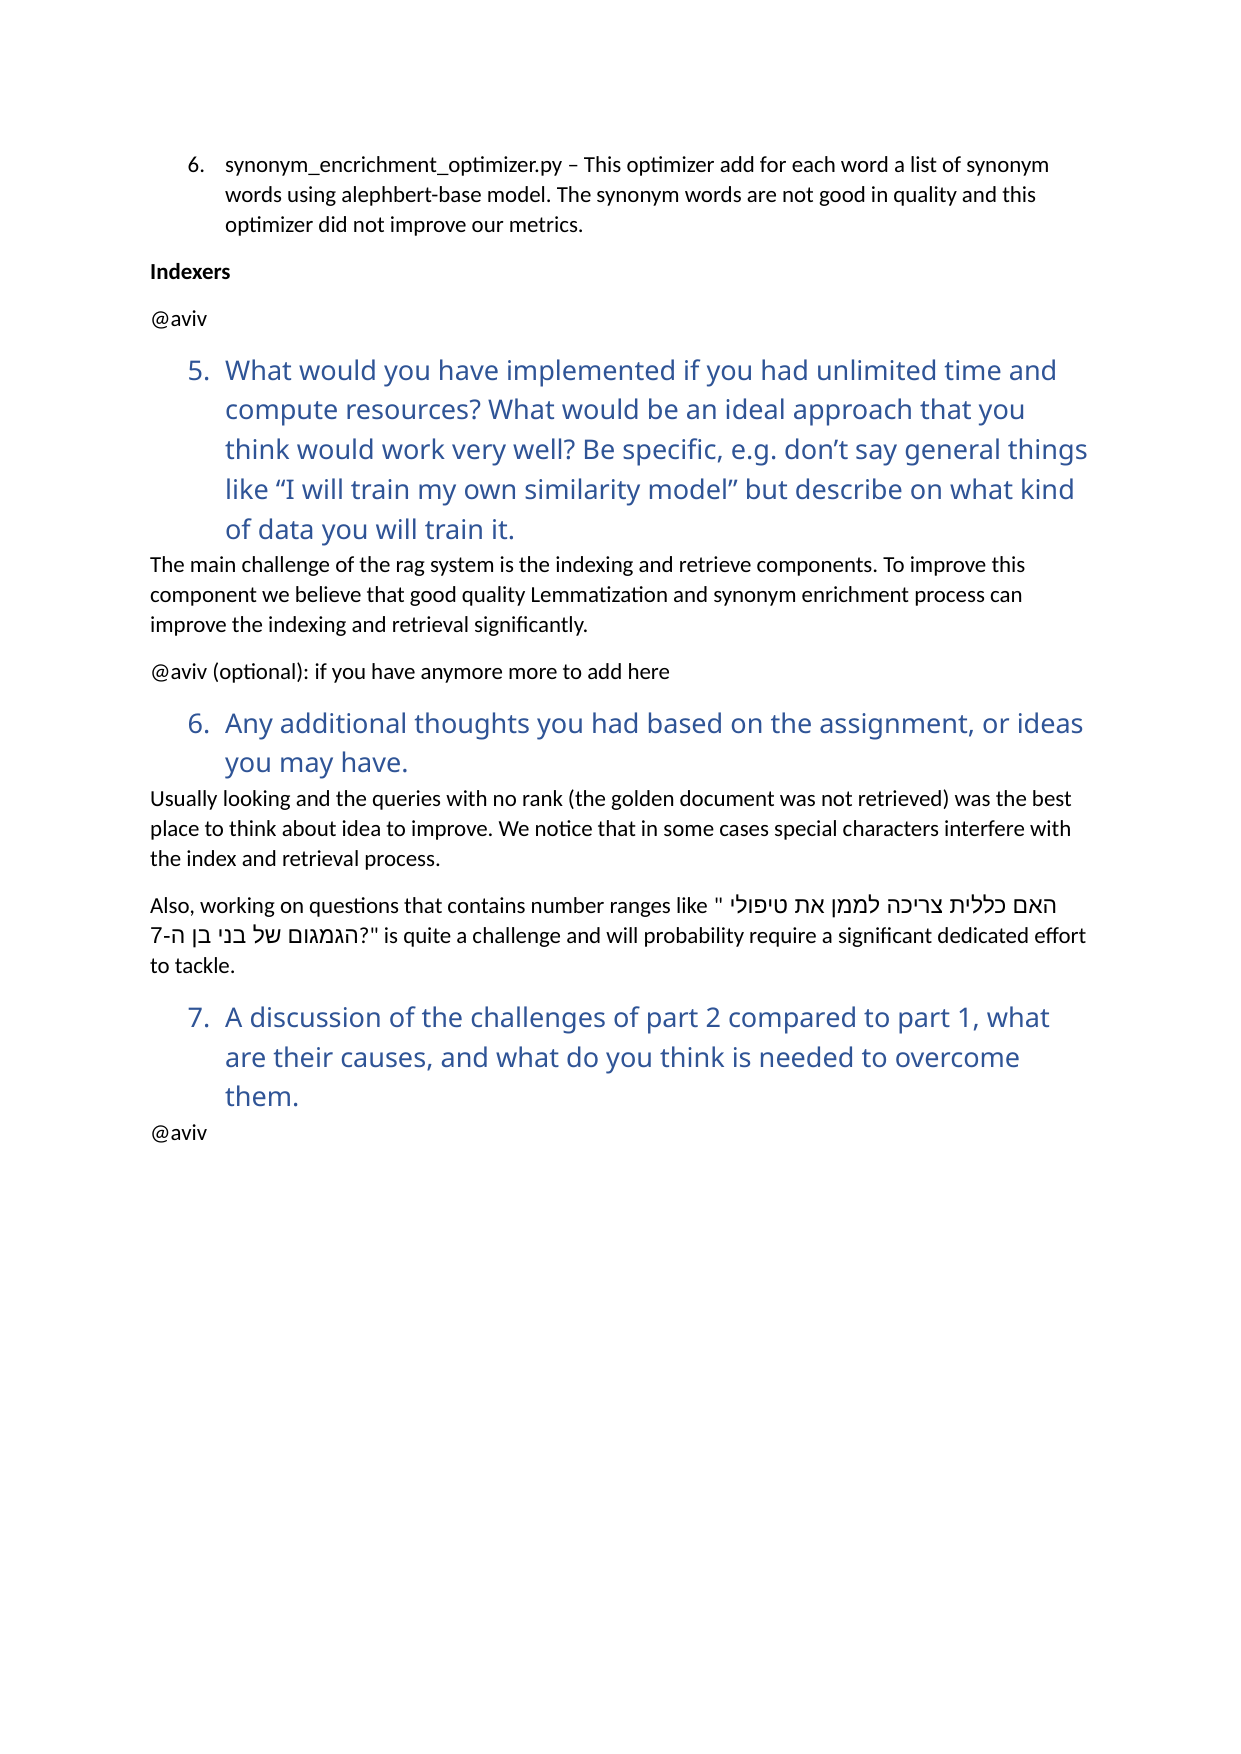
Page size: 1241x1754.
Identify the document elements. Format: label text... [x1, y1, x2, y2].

subtitle What would you have implemented if you had unlimited time and compute resources? What would be an ideal approach that you think would work very well? Be specific, e.g. don’t say general things like “I will train my own similarity model” but describe on what kind of data you will train it. [187, 351, 1090, 547]
text The main challenge of the rag system is the indexing and retrieve components. To improve this component we believe that good quality Lemmatization and synonym enrichment process can improve the indexing and retrieval significantly. [150, 550, 1090, 638]
text Usually looking and the queries with no rank (the golden document was not retrieved) was the best place to think about idea to improve. We notice that in some cases special characters interfere with the index and retrieval process. [150, 784, 1090, 872]
subtitle A discussion of the challenges of part 2 compared to part 1, what are their causes, and what do you think is needed to overcome them. [187, 998, 1090, 1115]
text @aviv [150, 304, 1090, 332]
subtitle Any additional thoughts you had based on the assignment, or ideas you may have. [187, 704, 1090, 781]
text Also, working on questions that contains number ranges like "האם כללית צריכה לממן את טיפולי הגמגום של בני בן ה-7?" is quite a challenge and will probability require a significant dedicated effort to tackle. [150, 891, 1090, 979]
text @aviv (optional): if you have anymore more to add here [150, 657, 1090, 685]
text @aviv [150, 1118, 1090, 1146]
text Indexers [150, 257, 1090, 285]
list synonym_encrichment_optimizer.py – This optimizer add for each word a list of synonym words using alephbert-base model. The synonym words are not good in quality and this optimizer did not improve our metrics. [187, 150, 1090, 238]
